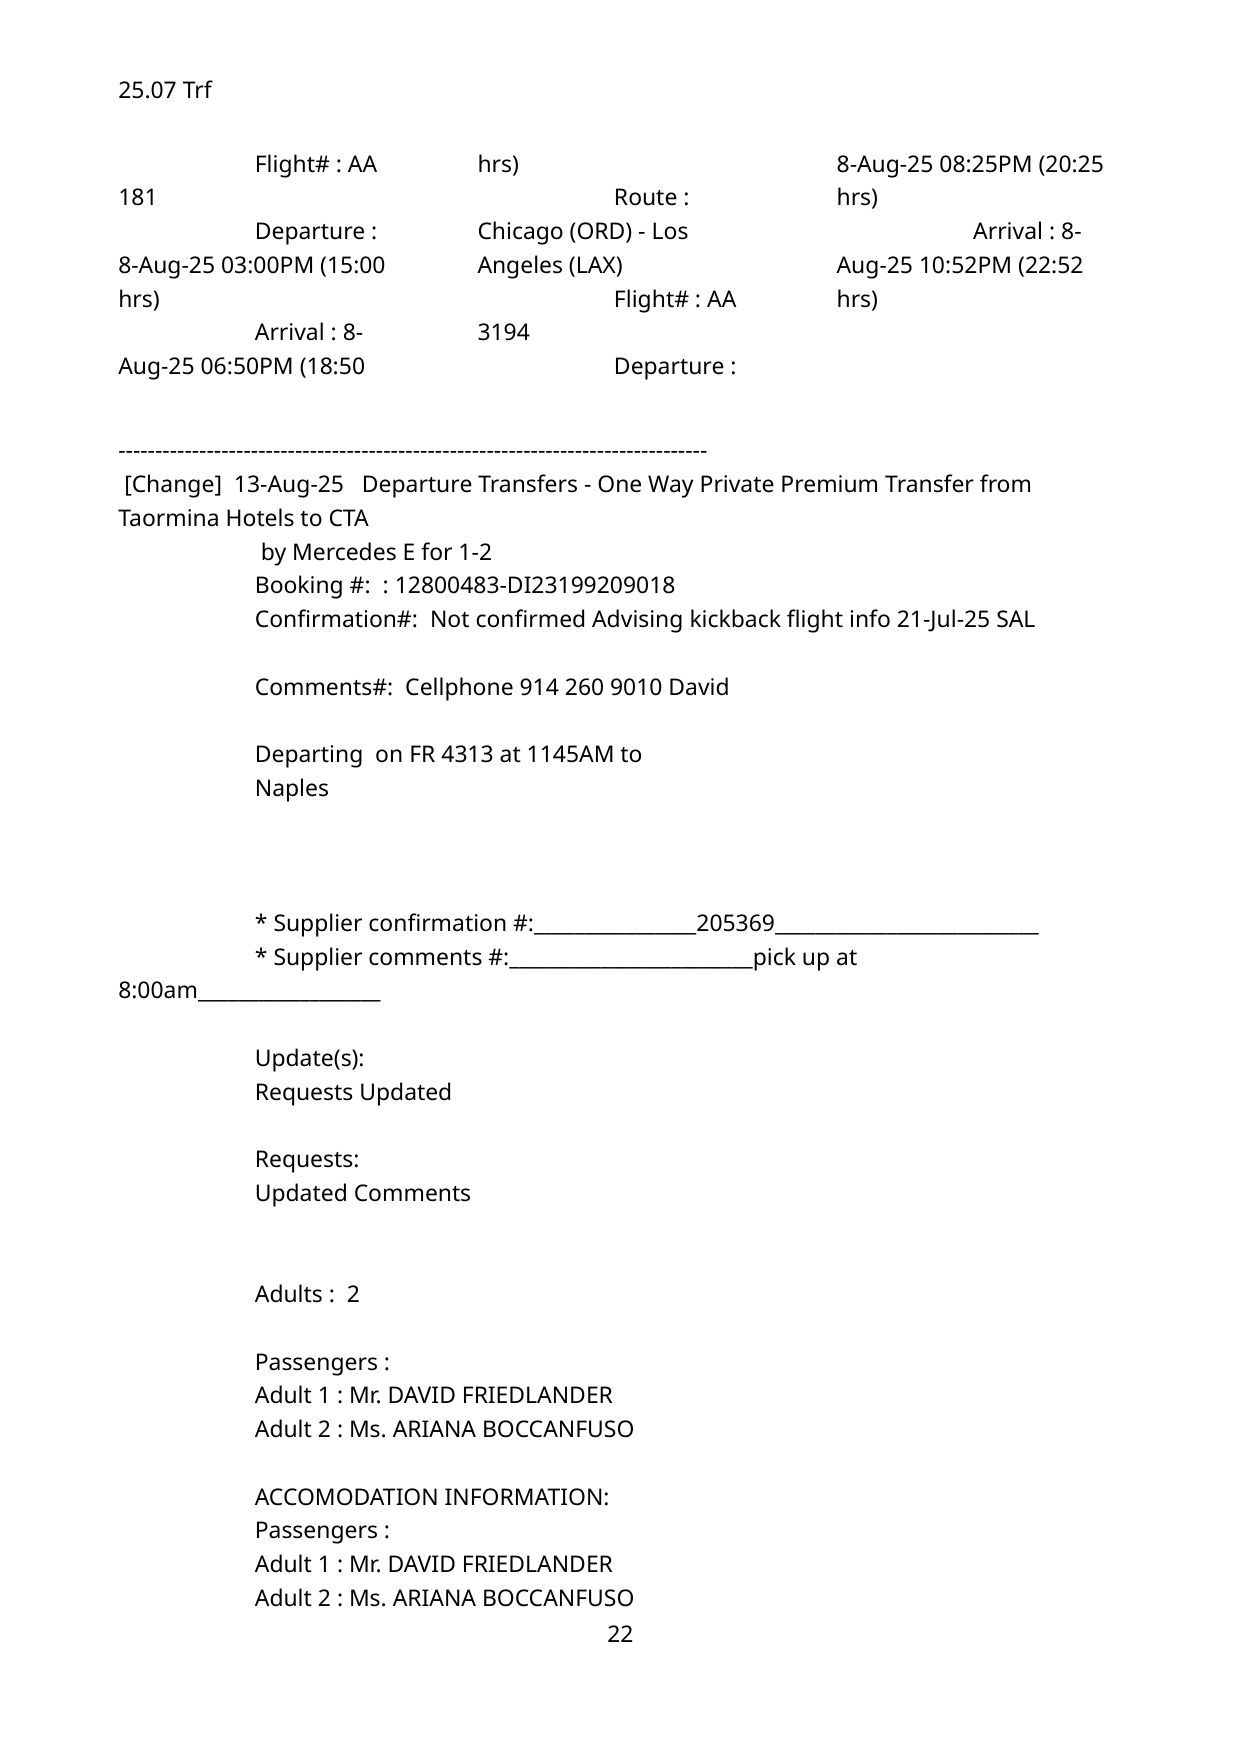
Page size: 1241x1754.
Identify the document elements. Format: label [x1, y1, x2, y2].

text [477, 148, 763, 381]
text [118, 148, 403, 381]
text [836, 148, 1122, 314]
text [118, 401, 1122, 1613]
